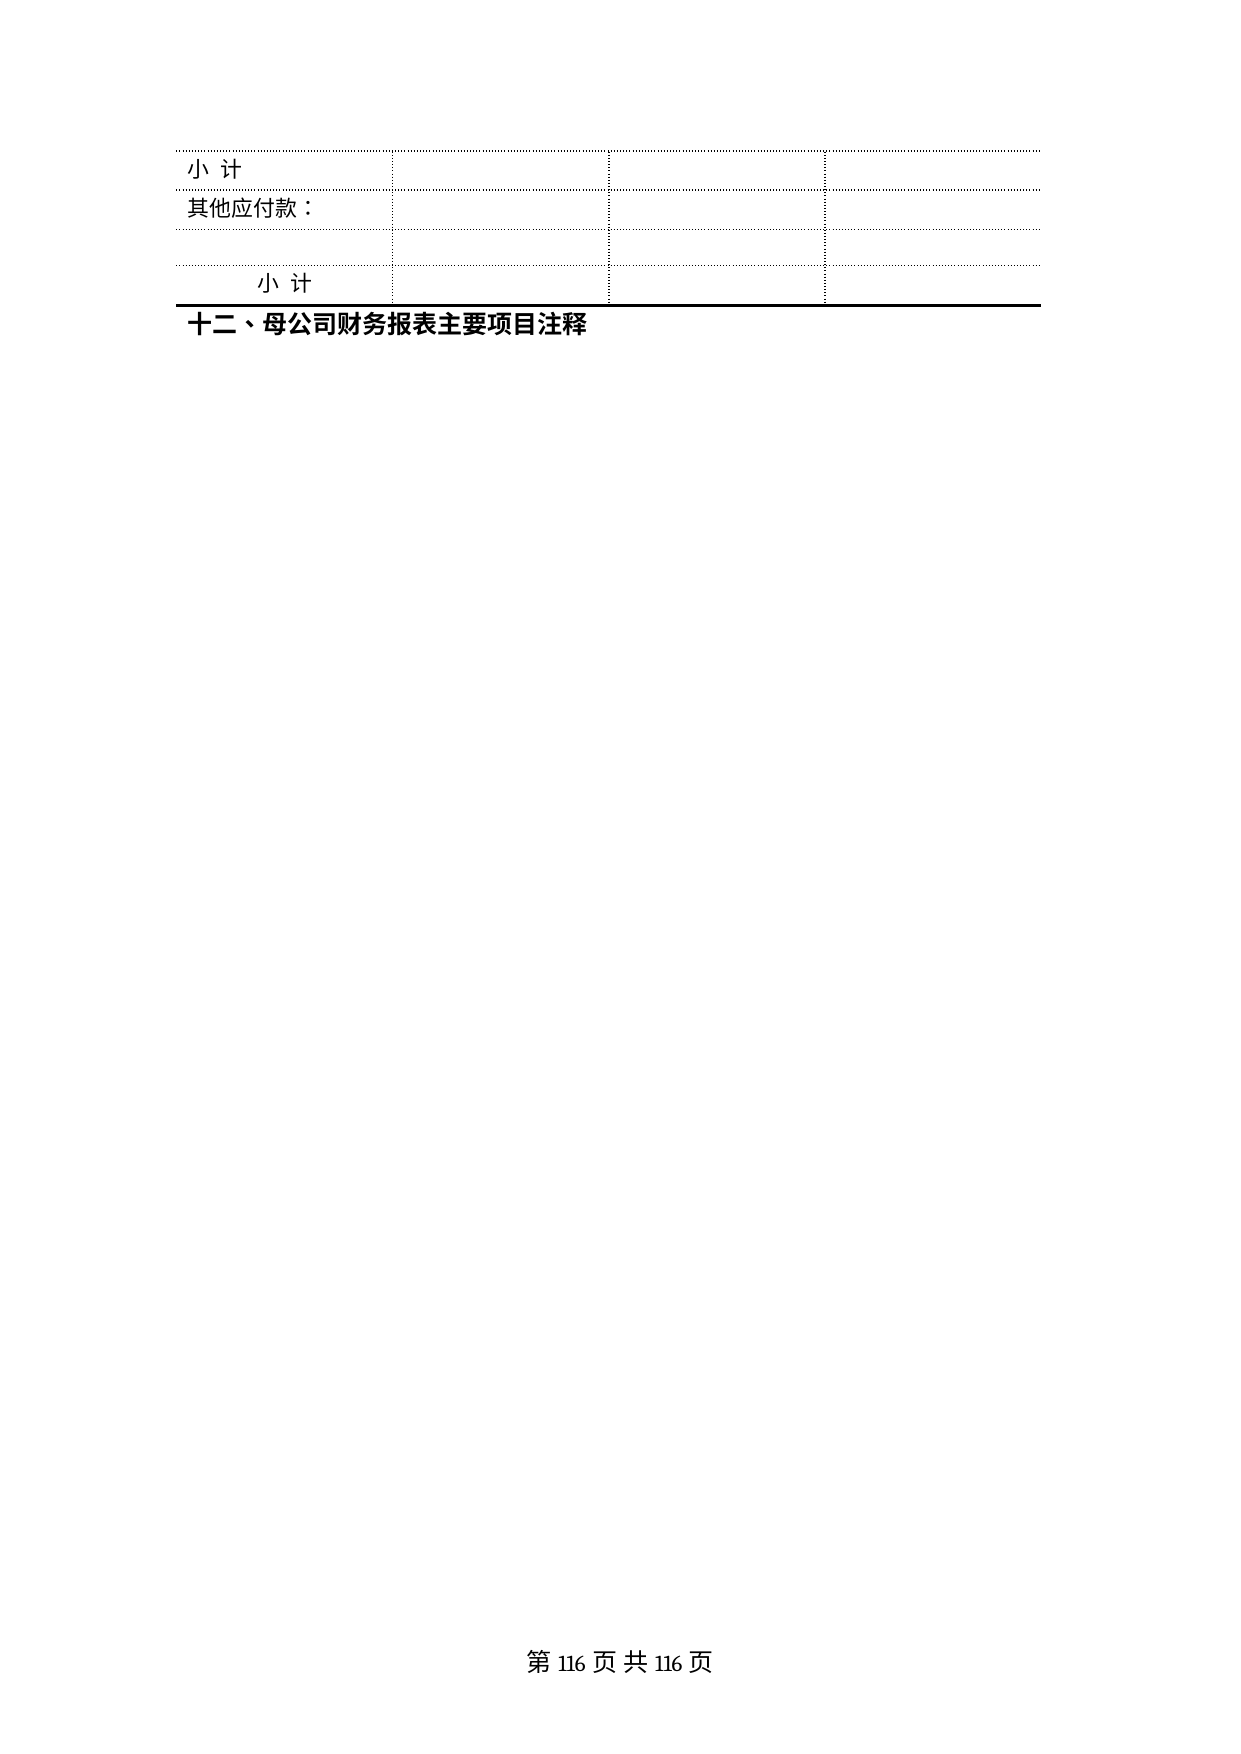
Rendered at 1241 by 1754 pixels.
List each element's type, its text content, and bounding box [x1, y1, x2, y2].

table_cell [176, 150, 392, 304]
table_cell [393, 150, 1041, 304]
subtitle 十二、母公司财务报表主要项目注释 [187, 307, 1053, 341]
